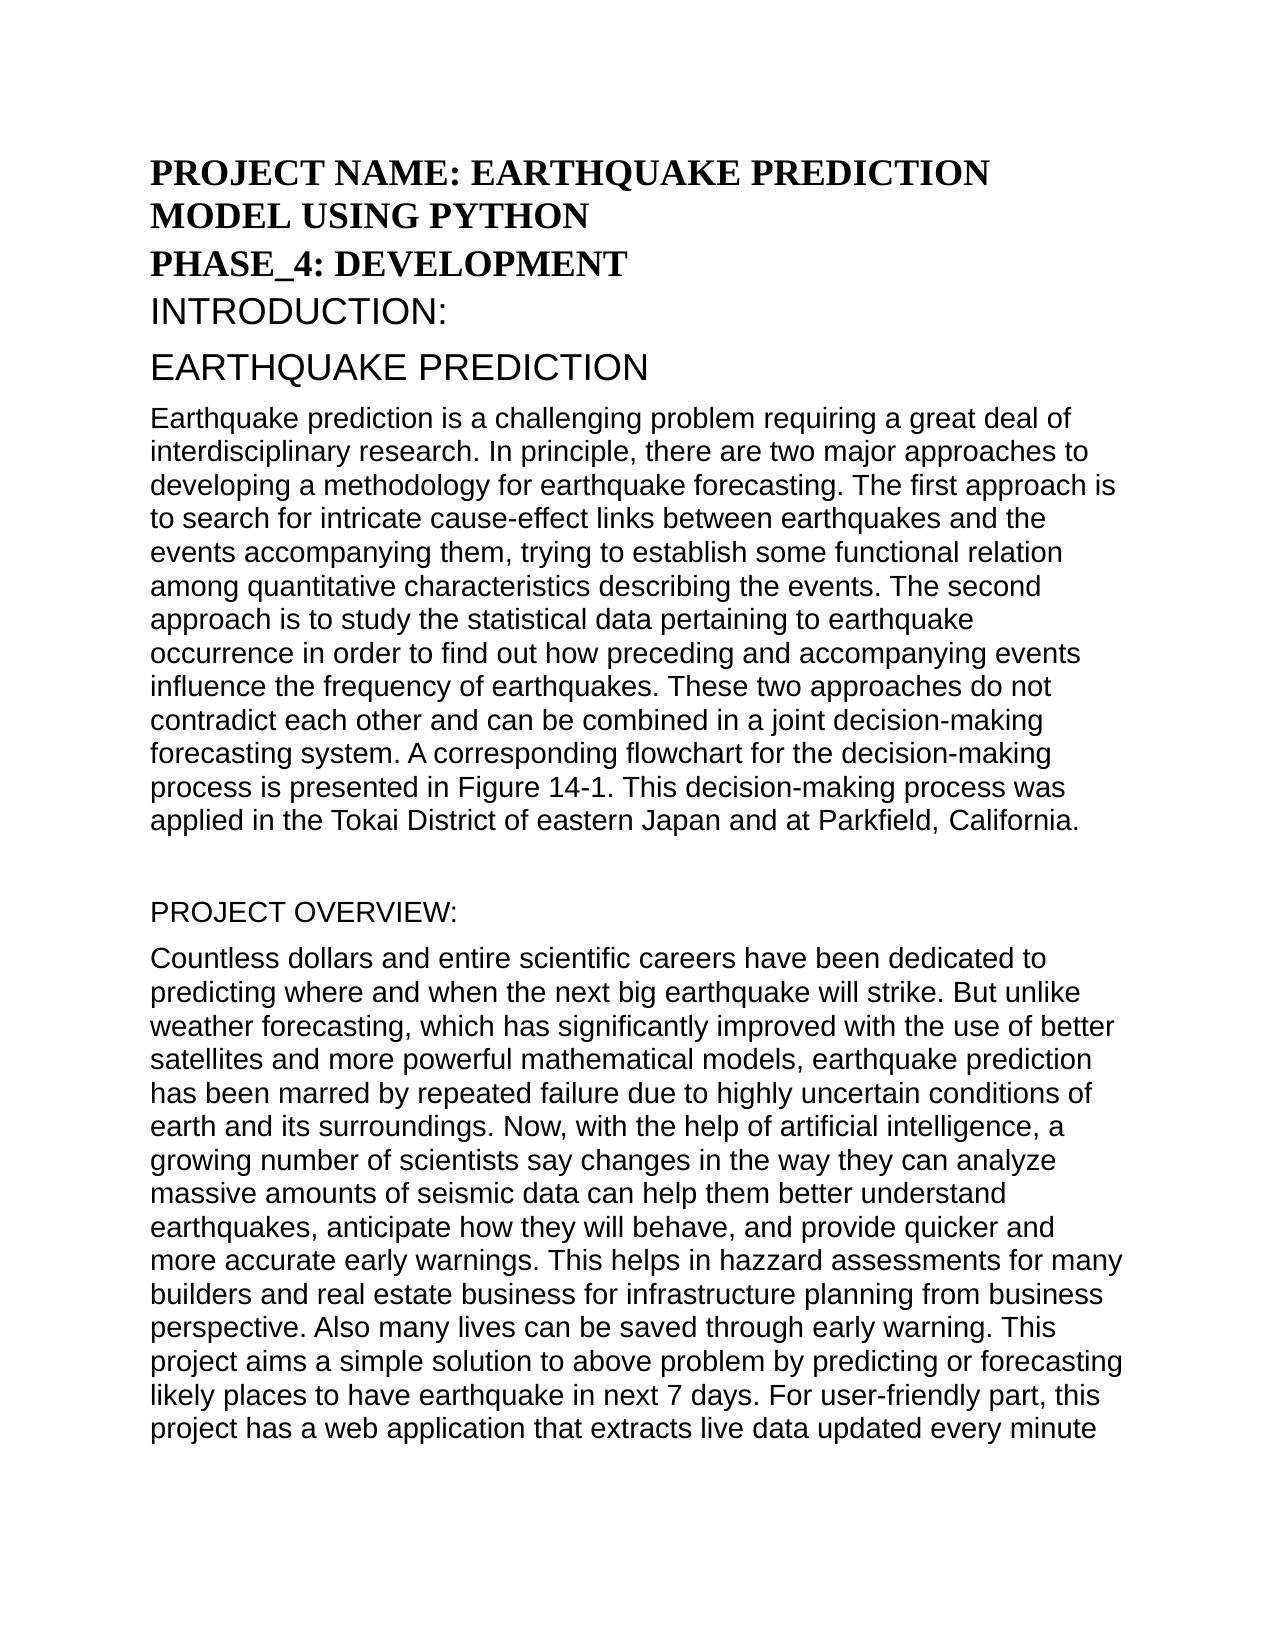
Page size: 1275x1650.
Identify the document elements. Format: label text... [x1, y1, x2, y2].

subtitle PHASE_4: DEVELOPMENT [150, 241, 1125, 284]
text PROJECT OVERVIEW: [150, 895, 1125, 929]
text INTRODUCTION: [150, 289, 1125, 333]
text Earthquake prediction is a challenging problem requiring a great deal of interdisciplinary research. In principle, there are two major approaches to developing a methodology for earthquake forecasting. The first approach is to search for intricate cause-effect links between earthquakes and the events accompanying them, trying to establish some functional relation among quantitative characteristics describing the events. The second approach is to study the statistical data pertaining to earthquake occurrence in order to find out how preceding and accompanying events influence the frequency of earthquakes. These two approaches do not contradict each other and can be combined in a joint decision-making forecasting system. A corresponding flowchart for the decision-making process is presented in Figure 14-1. This decision-making process was applied in the Tokai District of eastern Japan and at Parkfield, California. [150, 401, 1125, 837]
text EARTHQUAKE PREDICTION [150, 345, 1125, 388]
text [150, 941, 1125, 1444]
subtitle PROJECT NAME: EARTHQUAKE PREDICTION MODEL USING PYTHON [150, 150, 1125, 236]
